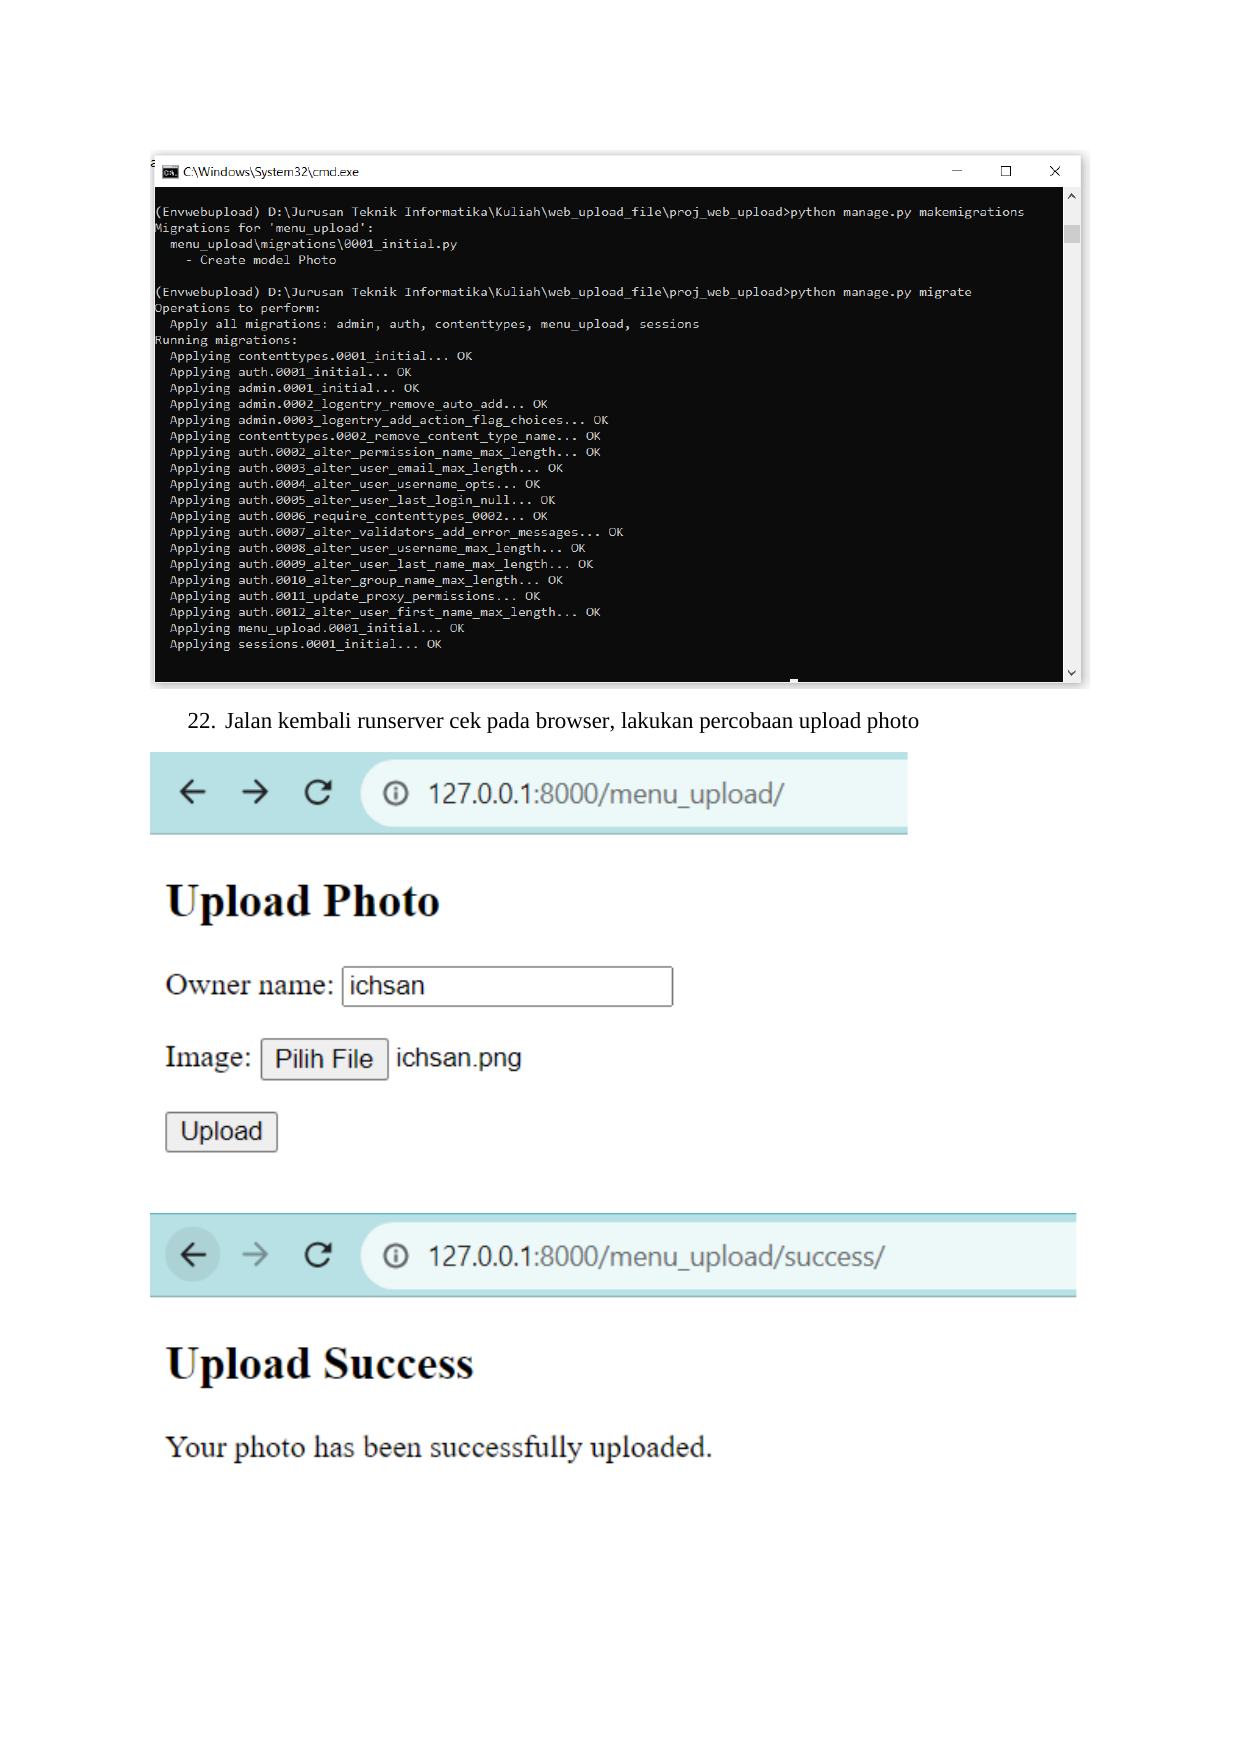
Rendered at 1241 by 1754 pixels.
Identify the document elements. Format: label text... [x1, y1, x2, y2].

list Jalan kembali runserver cek pada browser, lakukan percobaan upload photo [187, 707, 1090, 734]
picture [150, 1213, 1077, 1559]
picture [150, 752, 908, 1195]
picture [150, 150, 1091, 689]
